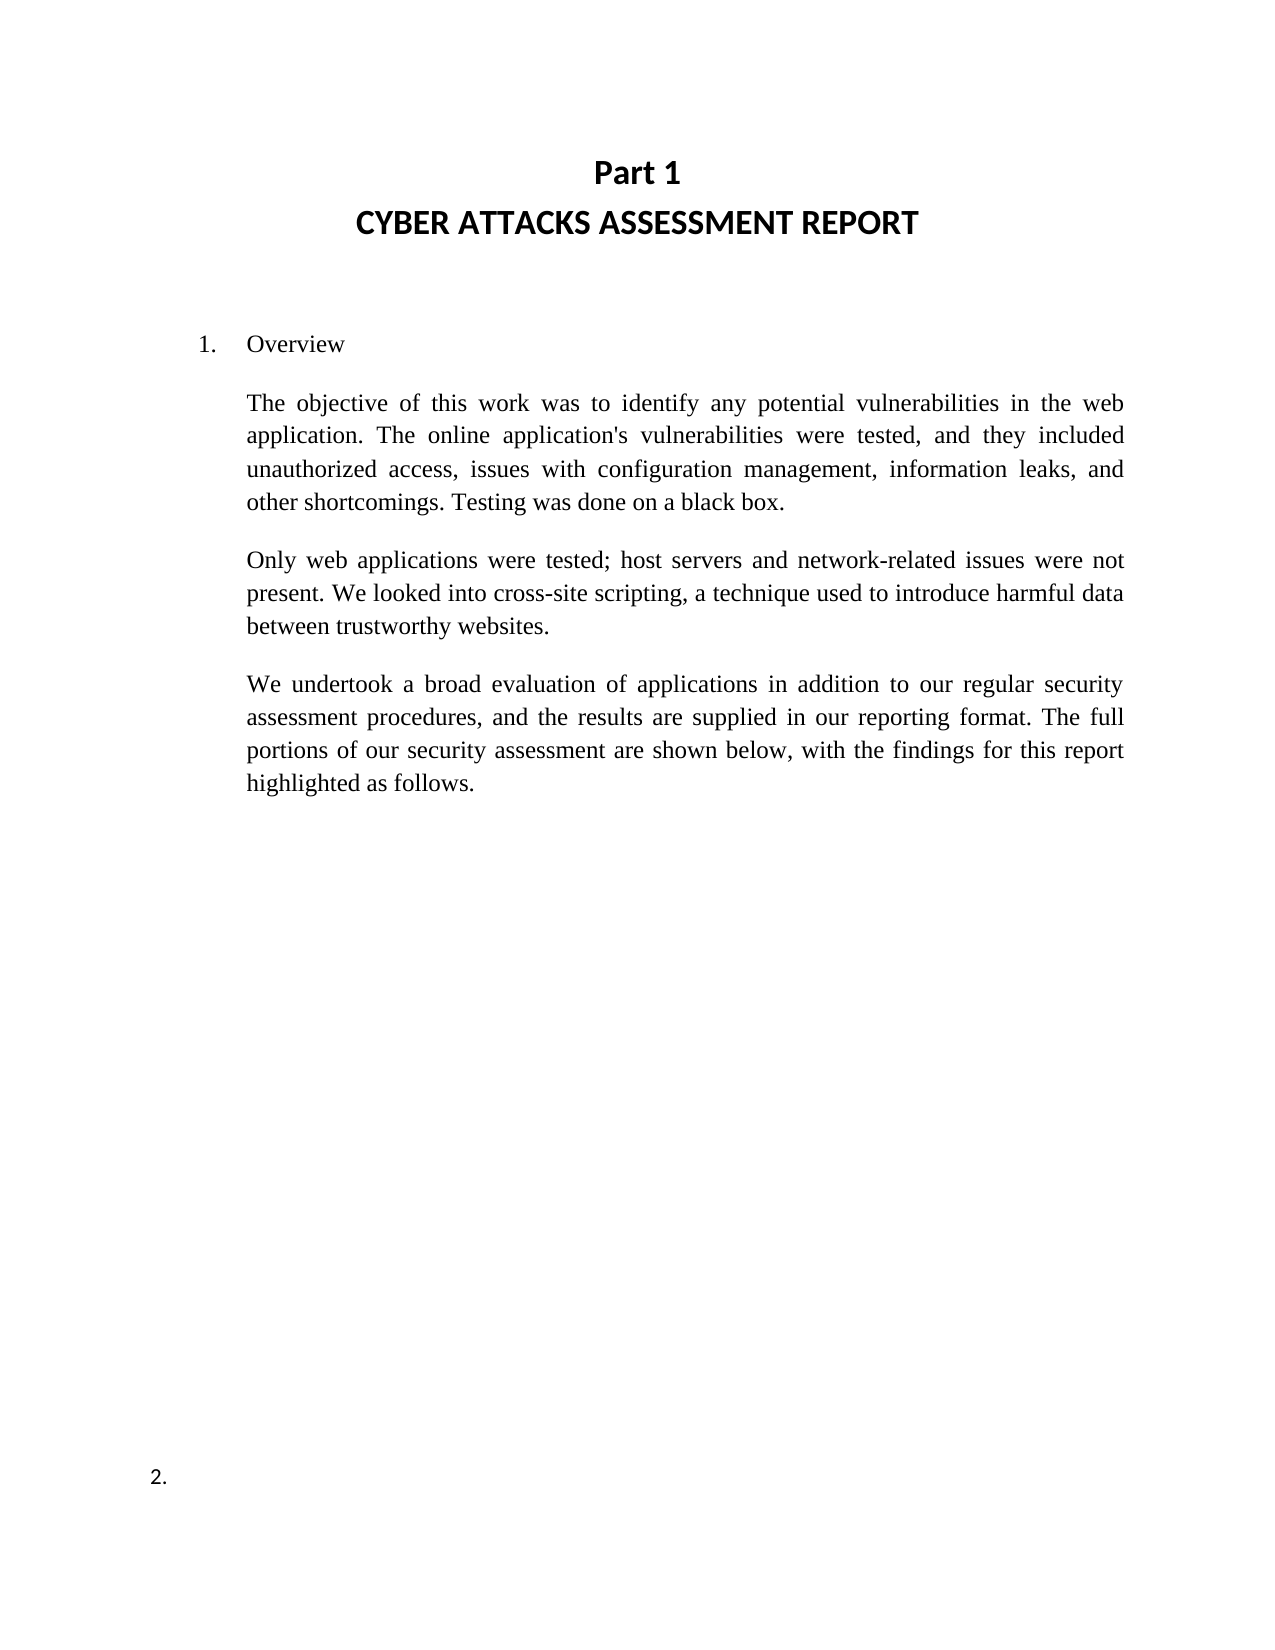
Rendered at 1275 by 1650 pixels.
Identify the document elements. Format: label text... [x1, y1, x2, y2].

text 2. [150, 1462, 1125, 1490]
list Overview [198, 329, 1125, 358]
text We undertook a broad evaluation of applications in addition to our regular security assessment procedures, and the results are supplied in our reporting format. The full portions of our security assessment are shown below, with the findings for this report highlighted as follows. [246, 669, 1125, 797]
text Only web applications were tested; host servers and network-related issues were not present. We looked into cross-site scripting, a technique used to introduce harmful data between trustworthy websites. [246, 545, 1125, 639]
subtitle Part 1 [150, 150, 1125, 193]
text The objective of this work was to identify any potential vulnerabilities in the web application. The online application's vulnerabilities were tested, and they included unauthorized access, issues with configuration management, information leaks, and other shortcomings. Testing was done on a black box. [246, 388, 1125, 515]
subtitle CYBER ATTACKS ASSESSMENT REPORT [150, 200, 1125, 243]
